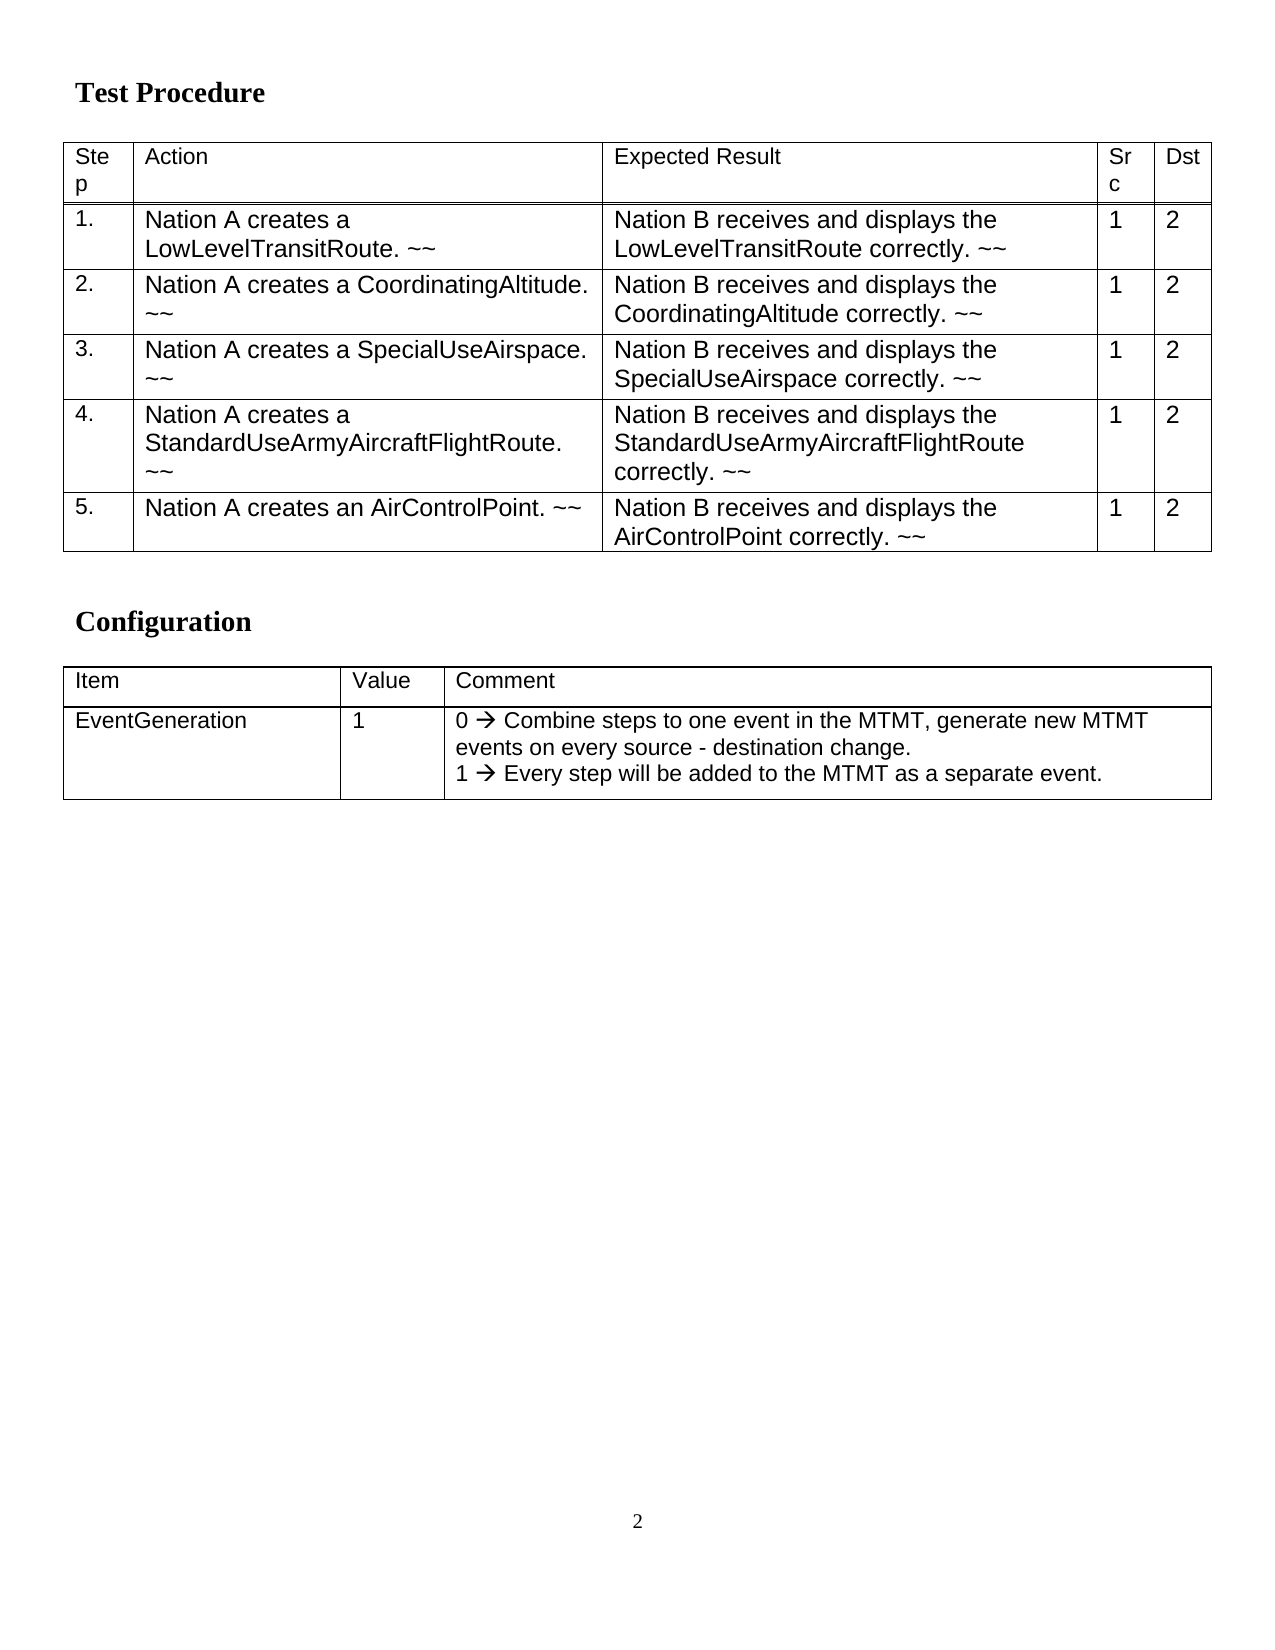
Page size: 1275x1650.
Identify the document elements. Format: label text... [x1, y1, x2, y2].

table_cell Nation B receives and displays the LowLevelTransitRoute correctly. ~~ [603, 205, 1097, 269]
table_cell EventGeneration [64, 708, 340, 799]
table_cell 2 [1155, 493, 1211, 551]
table_cell Nation A creates a SpecialUseAirspace. ~~ [134, 335, 602, 398]
table_header Comment [445, 668, 1211, 706]
table_header Action [134, 143, 602, 202]
table_cell 2 [1155, 205, 1211, 269]
table_cell [64, 400, 133, 492]
table_cell Nation B receives and displays the SpecialUseAirspace correctly. ~~ [603, 335, 1097, 398]
table_cell Nation A creates a LowLevelTransitRoute. ~~ [134, 205, 602, 269]
table_header Src [1098, 143, 1154, 202]
table_cell 2 [1155, 270, 1211, 334]
table_cell Nation A creates a CoordinatingAltitude. ~~ [134, 270, 602, 334]
table_cell [64, 335, 133, 398]
table_cell 2 [1155, 400, 1211, 492]
table_cell 1 [1098, 205, 1154, 269]
table_cell [64, 493, 133, 551]
table_cell 1 [341, 708, 444, 799]
table_header Item [64, 668, 340, 706]
table_cell Nation B receives and displays the AirControlPoint correctly. ~~ [603, 493, 1097, 551]
table_cell 1 [1098, 400, 1154, 492]
table_cell 1 [1098, 335, 1154, 398]
table_cell 0 Combine steps to one event in the MTMT, generate new MTMT events on every source - destination change. 1 Every step will be added to the MTMT as a separate event. [445, 708, 1211, 799]
table_cell [64, 205, 133, 269]
table_cell 1 [1098, 493, 1154, 551]
title Test Procedure [75, 75, 1200, 108]
table_header Dst [1155, 143, 1211, 202]
table_header Expected Result [603, 143, 1097, 202]
table_cell Nation A creates a StandardUseArmyAircraftFlightRoute. ~~ [134, 400, 602, 492]
table_cell Nation B receives and displays the StandardUseArmyAircraftFlightRoute correctly. ~~ [603, 400, 1097, 492]
table_header Value [341, 668, 444, 706]
text Configuration [75, 604, 1200, 637]
table_cell Nation B receives and displays the CoordinatingAltitude correctly. ~~ [603, 270, 1097, 334]
table_cell 1 [1098, 270, 1154, 334]
table_cell 2 [1155, 335, 1211, 398]
table_cell [64, 270, 133, 334]
table_cell Nation A creates an AirControlPoint. ~~ [134, 493, 602, 551]
table_header Step [64, 143, 133, 202]
